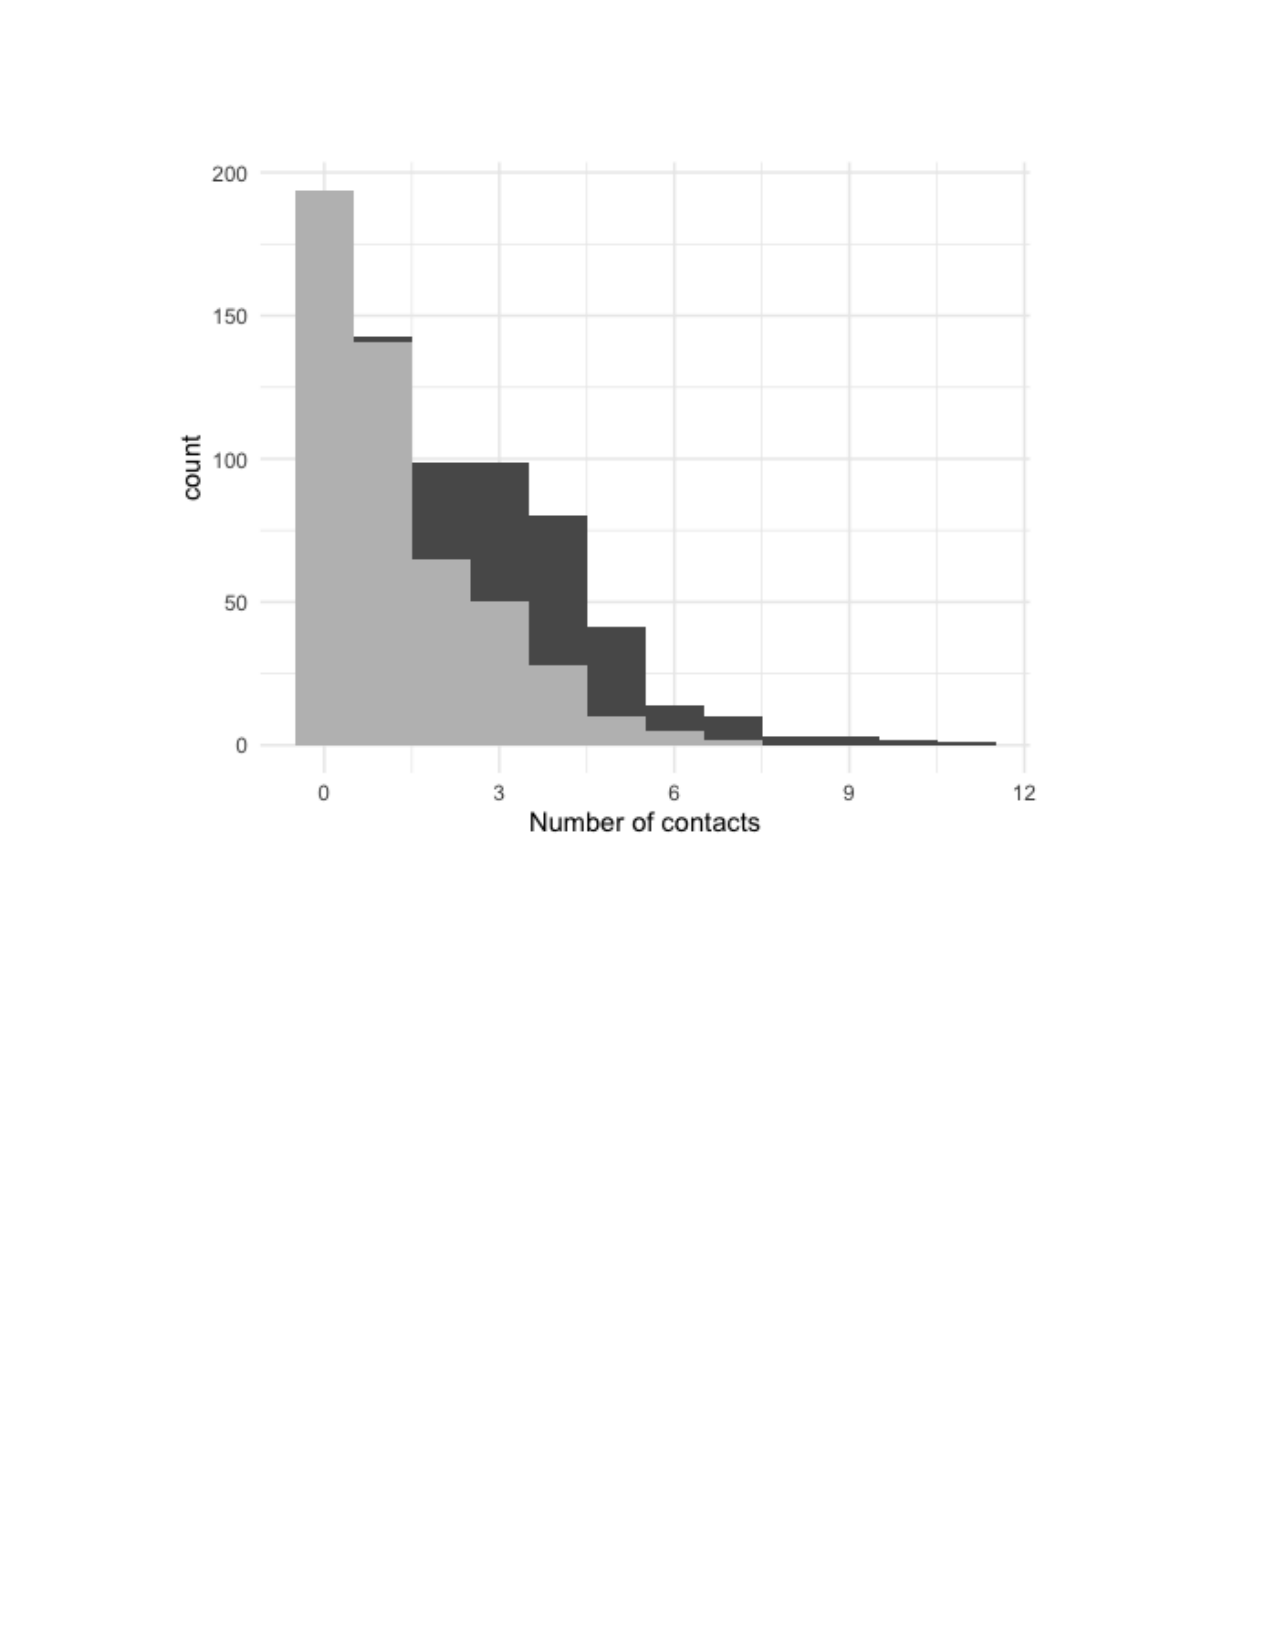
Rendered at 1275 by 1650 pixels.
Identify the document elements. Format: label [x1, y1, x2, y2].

picture [168, 150, 1044, 850]
